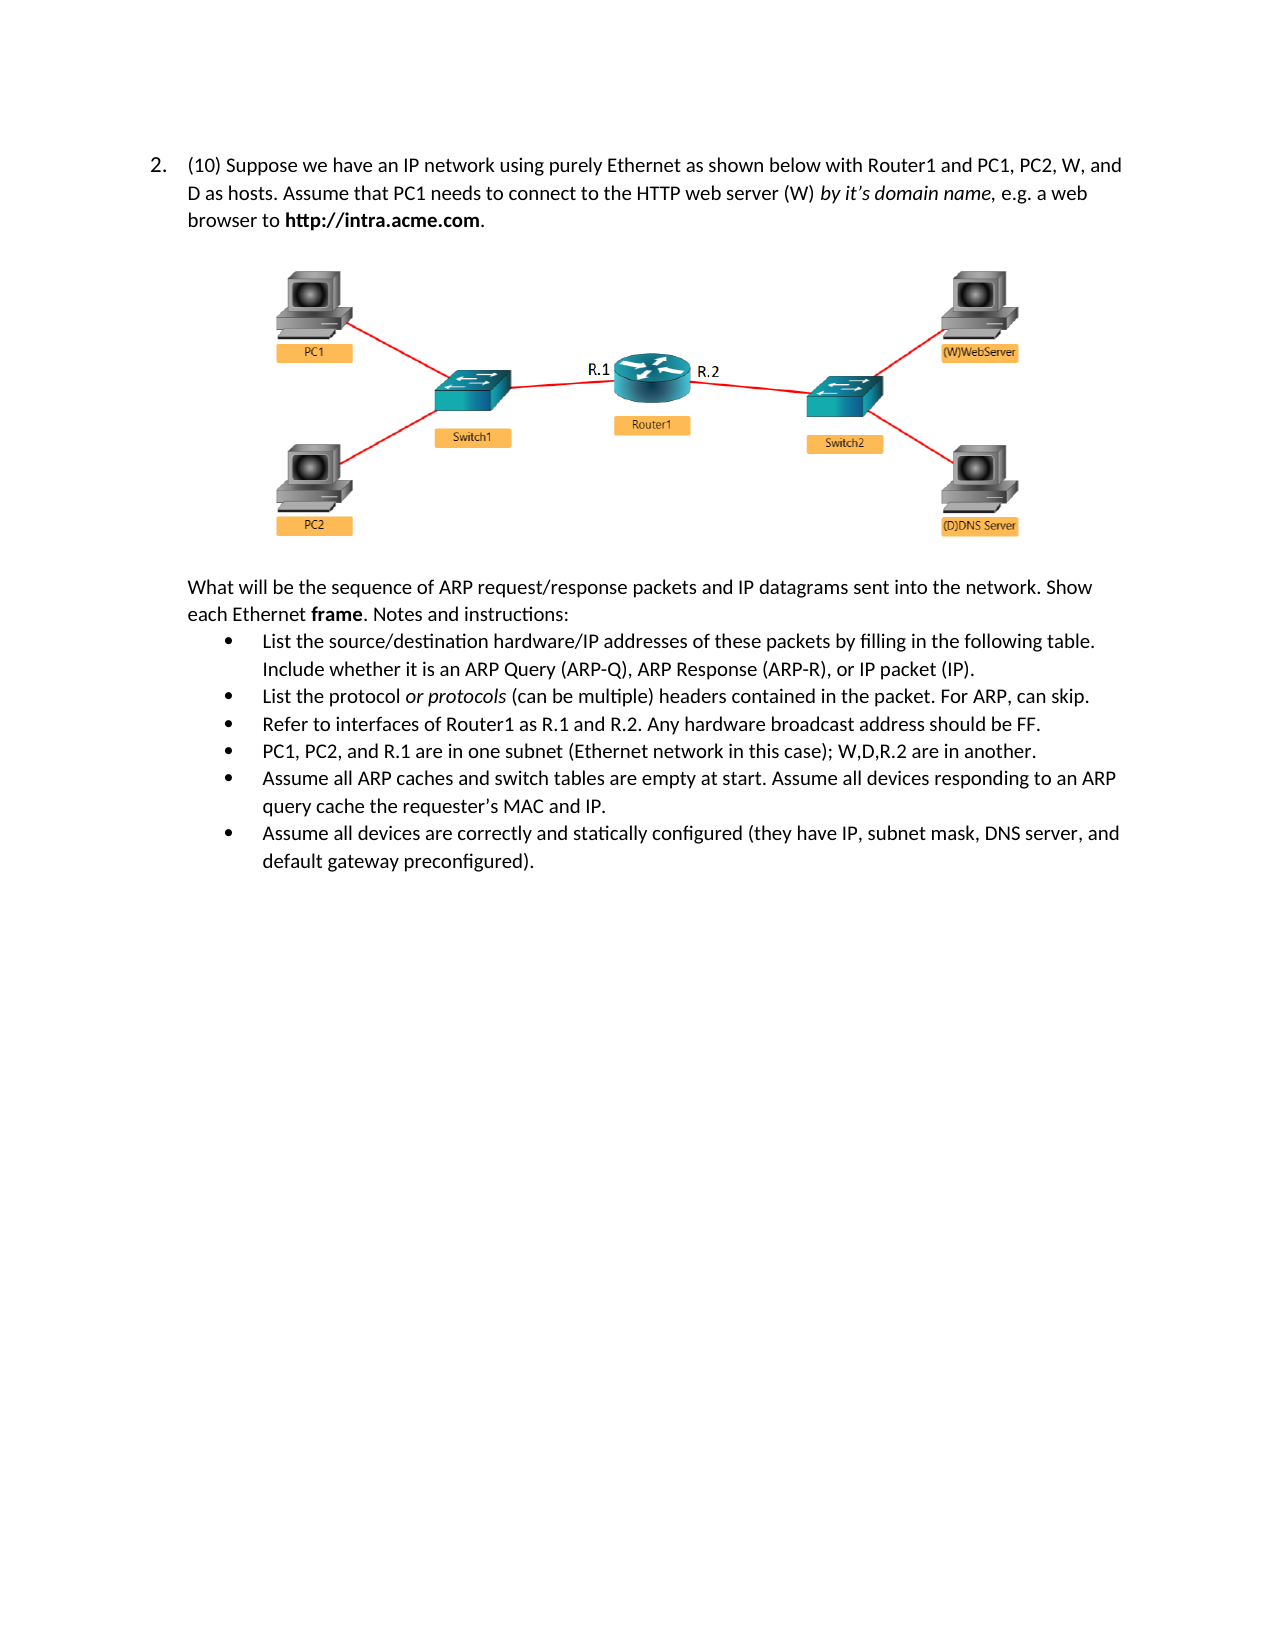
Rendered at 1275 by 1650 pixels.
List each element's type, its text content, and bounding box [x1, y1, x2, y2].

list What will be the sequence of ARP request/response packets and IP datagrams sent into the network. Show each Ethernet frame. Notes and instructions: [187, 574, 1125, 627]
list List the protocol or protocols (can be multiple) headers contained in the packet. For ARP, can skip. [225, 683, 1125, 709]
list Refer to interfaces of Router1 as R.1 and R.2. Any hardware broadcast address should be FF. [225, 711, 1125, 736]
list Assume all devices are correctly and statically configured (they have IP, subnet mask, DNS server, and default gateway preconfigured). [225, 820, 1125, 873]
picture [258, 234, 1055, 572]
list List the source/destination hardware/IP addresses of these packets by filling in the following table. Include whether it is an ARP Query (ARP-Q), ARP Response (ARP-R), or IP packet (IP). [225, 629, 1125, 681]
list Assume all ARP caches and switch tables are empty at start. Assume all devices responding to an ARP query cache the requester’s MAC and IP. [225, 766, 1125, 818]
list (10) Suppose we have an IP network using purely Ethernet as shown below with Router1 and PC1, PC2, W, and D as hosts. Assume that PC1 needs to connect to the HTTP web server (W) by it’s domain name, e.g. a web browser to http://intra.acme.com. [150, 150, 1125, 233]
list PC1, PC2, and R.1 are in one subnet (Ethernet network in this case); W,D,R.2 are in another. [225, 738, 1125, 764]
